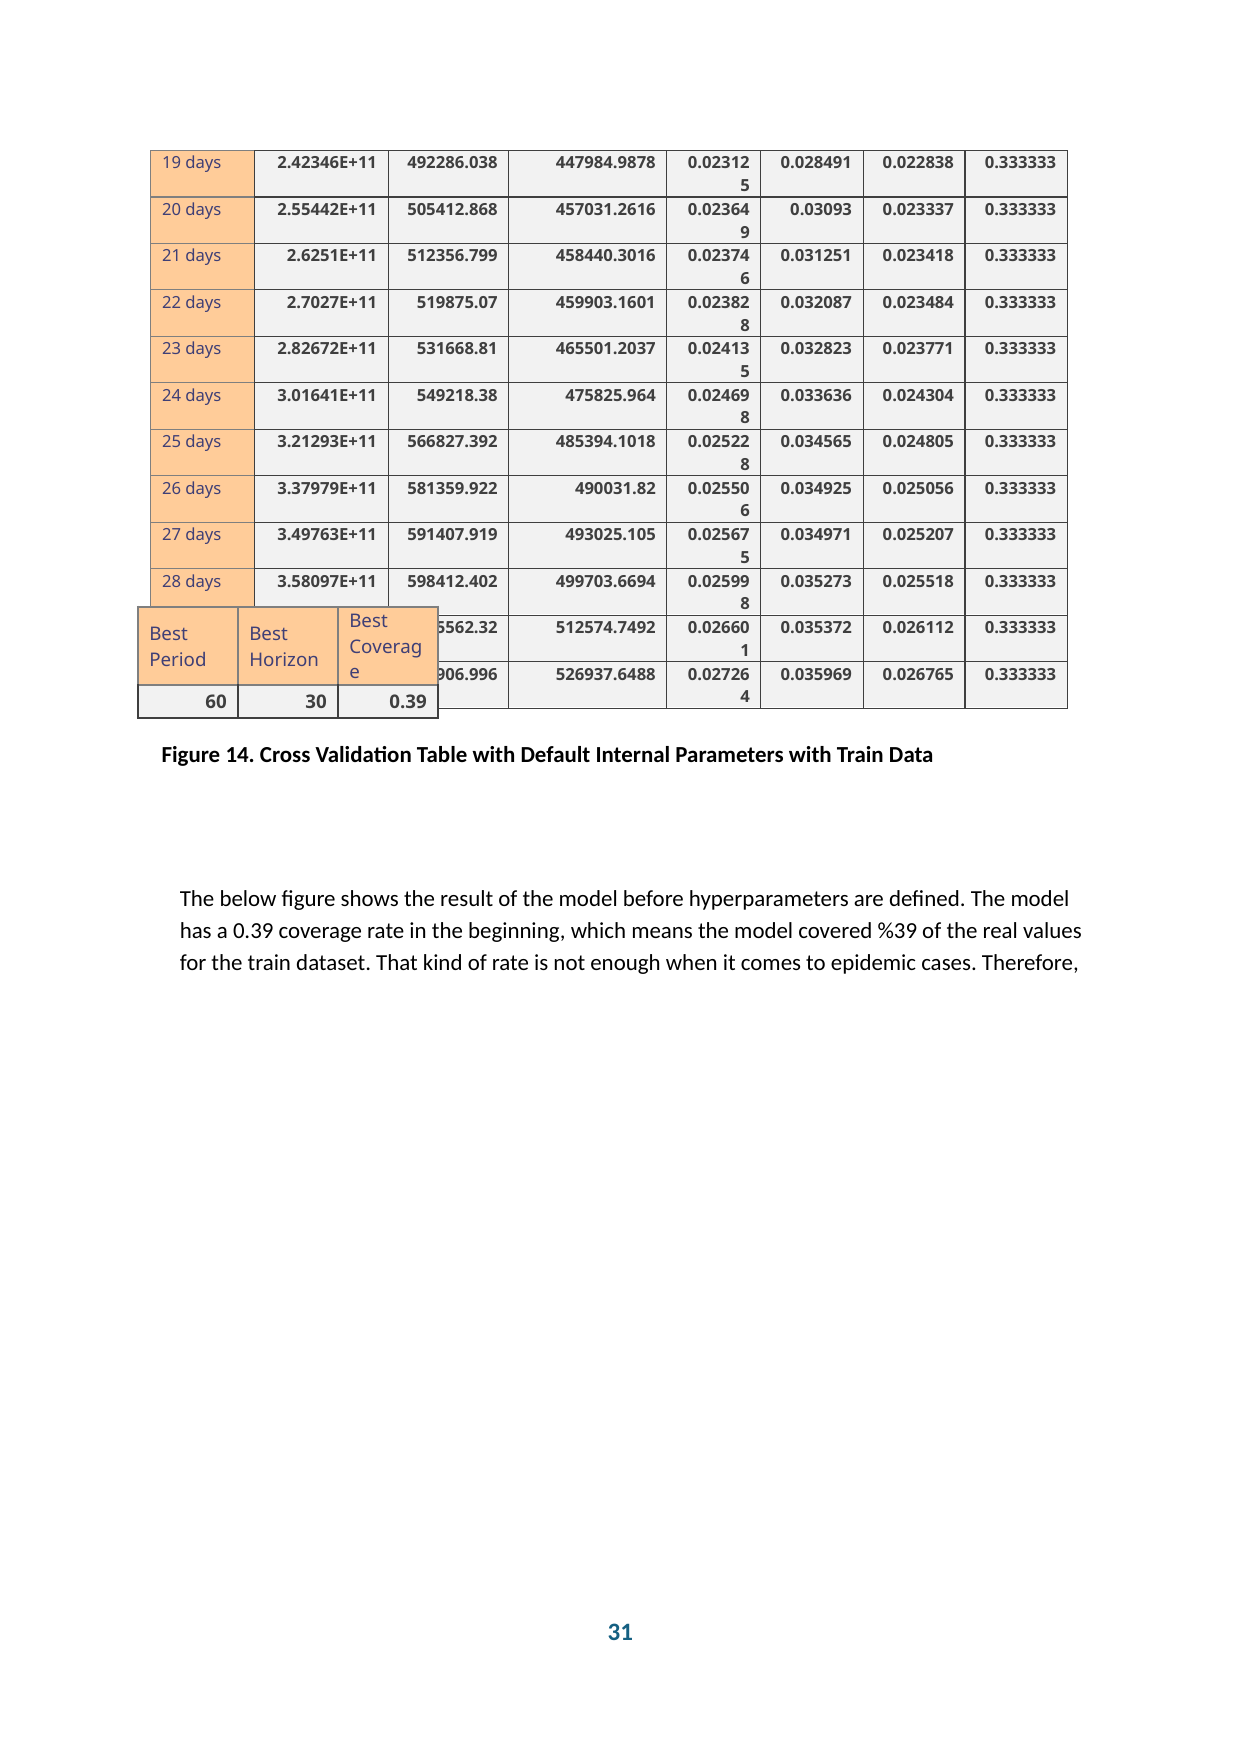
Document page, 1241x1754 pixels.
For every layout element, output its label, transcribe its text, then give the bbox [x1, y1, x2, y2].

table_cell 0.034971 [761, 523, 863, 568]
table_cell 0.023125 [667, 151, 760, 196]
table_cell 512356.799 [389, 244, 508, 289]
table_cell 0.031251 [761, 244, 863, 289]
table_cell 0.023484 [864, 290, 964, 336]
table_cell 0.025056 [864, 476, 964, 522]
table_cell 0.333333 [966, 569, 1067, 614]
table_cell 457031.2616 [509, 198, 666, 243]
table_cell 459903.1601 [509, 290, 666, 336]
table_cell 0.026112 [864, 616, 964, 661]
table_header Best Period [139, 608, 237, 684]
table_cell 490031.82 [509, 476, 666, 522]
table_cell 25 days [151, 430, 254, 475]
table_cell 0.035273 [761, 569, 863, 614]
table_cell 2.82672E+11 [255, 337, 388, 382]
table_cell 0.035969 [761, 662, 863, 707]
table_cell 3.49763E+11 [255, 523, 388, 568]
table_cell 0.024805 [864, 430, 964, 475]
table_cell 2.55442E+11 [255, 198, 388, 243]
table_header Best Coverage [339, 608, 437, 684]
table_cell 0.025506 [667, 476, 760, 522]
table_cell 0.034565 [761, 430, 863, 475]
table_cell 499703.6694 [509, 569, 666, 614]
table_cell 0.034925 [761, 476, 863, 522]
table_cell 2.6251E+11 [255, 244, 388, 289]
table_cell 0.035372 [761, 616, 863, 661]
table_cell 0.025207 [864, 523, 964, 568]
table_cell 566827.392 [389, 430, 508, 475]
table_cell 612906.996 [439, 662, 508, 707]
table_cell 0.022838 [864, 151, 964, 196]
table_cell 30 [239, 686, 337, 717]
table_cell 581359.922 [389, 476, 508, 522]
table_cell 0.333333 [966, 337, 1067, 382]
table_cell 0.027264 [667, 662, 760, 707]
table_cell 2.7027E+11 [255, 290, 388, 336]
table_cell 0.023771 [864, 337, 964, 382]
table_cell 465501.2037 [509, 337, 666, 382]
table_cell 0.333333 [966, 244, 1067, 289]
table_cell 3.21293E+11 [255, 430, 388, 475]
table_cell 23 days [151, 337, 254, 382]
table_cell 0.39 [339, 686, 437, 717]
table_cell 0.03093 [761, 198, 863, 243]
table_cell 21 days [151, 244, 254, 289]
table_cell 0.023649 [667, 198, 760, 243]
table_cell 22 days [151, 290, 254, 336]
table_cell 0.033636 [761, 383, 863, 429]
table_cell 0.026765 [864, 662, 964, 707]
text Figure 14. Cross Validation Table with Default Internal Parameters with Train Data [150, 740, 1090, 768]
table_cell 549218.38 [389, 383, 508, 429]
table_cell 458440.3016 [509, 244, 666, 289]
table_cell 0.024698 [667, 383, 760, 429]
table_cell 2.42346E+11 [255, 151, 388, 196]
table_cell 598412.402 [389, 569, 508, 614]
table_cell 0.032087 [761, 290, 863, 336]
table_cell 0.025675 [667, 523, 760, 568]
table_cell 505412.868 [389, 198, 508, 243]
table_cell 27 days [151, 523, 254, 568]
table_cell 493025.105 [509, 523, 666, 568]
table_cell 3.01641E+11 [255, 383, 388, 429]
table_cell 485394.1018 [509, 430, 666, 475]
table_cell 60 [139, 686, 237, 717]
table_cell 24 days [151, 383, 254, 429]
table_cell 0.333333 [966, 198, 1067, 243]
table_cell 0.025998 [667, 569, 760, 614]
table_cell 26 days [151, 476, 254, 522]
table_cell 0.333333 [966, 290, 1067, 336]
table_cell 0.333333 [966, 476, 1067, 522]
table_cell 0.333333 [966, 616, 1067, 661]
table_cell 591407.919 [389, 523, 508, 568]
table_cell 0.025228 [667, 430, 760, 475]
table_cell 531668.81 [389, 337, 508, 382]
table_cell 512574.7492 [509, 616, 666, 661]
table_cell 492286.038 [389, 151, 508, 196]
table_cell 0.333333 [966, 383, 1067, 429]
table_cell 0.023418 [864, 244, 964, 289]
table_cell 3.58097E+11 [255, 569, 388, 606]
table_cell 0.028491 [761, 151, 863, 196]
text The below figure shows the result of the model before hyperparameters are defined. The model has a 0.39 coverage rate in the beginning, which means the model covered %39 of the real values for the train dataset. That kind of rate is not enough when it comes to epidemic cases. Therefore, higher coverage has to be obtained. [179, 884, 1090, 976]
table_cell 0.333333 [966, 523, 1067, 568]
table_cell 0.025518 [864, 569, 964, 614]
table_cell 0.023337 [864, 198, 964, 243]
table_cell 519875.07 [389, 290, 508, 336]
table_cell 0.032823 [761, 337, 863, 382]
table_header Best Horizon [239, 608, 337, 684]
table_cell 526937.6488 [509, 662, 666, 707]
table_cell 0.333333 [966, 662, 1067, 707]
table_cell 0.333333 [966, 430, 1067, 475]
table_cell 0.024304 [864, 383, 964, 429]
table_cell 28 days [151, 569, 254, 606]
table_cell 0.333333 [966, 151, 1067, 196]
table_cell 605562.32 [439, 616, 508, 661]
table_cell 475825.964 [509, 383, 666, 429]
table_cell 0.024135 [667, 337, 760, 382]
table_cell 0.023828 [667, 290, 760, 336]
table_cell 0.026601 [667, 616, 760, 661]
table_cell 20 days [151, 198, 254, 243]
table_cell 3.37979E+11 [255, 476, 388, 522]
table_cell 447984.9878 [509, 151, 666, 196]
table_cell 0.023746 [667, 244, 760, 289]
